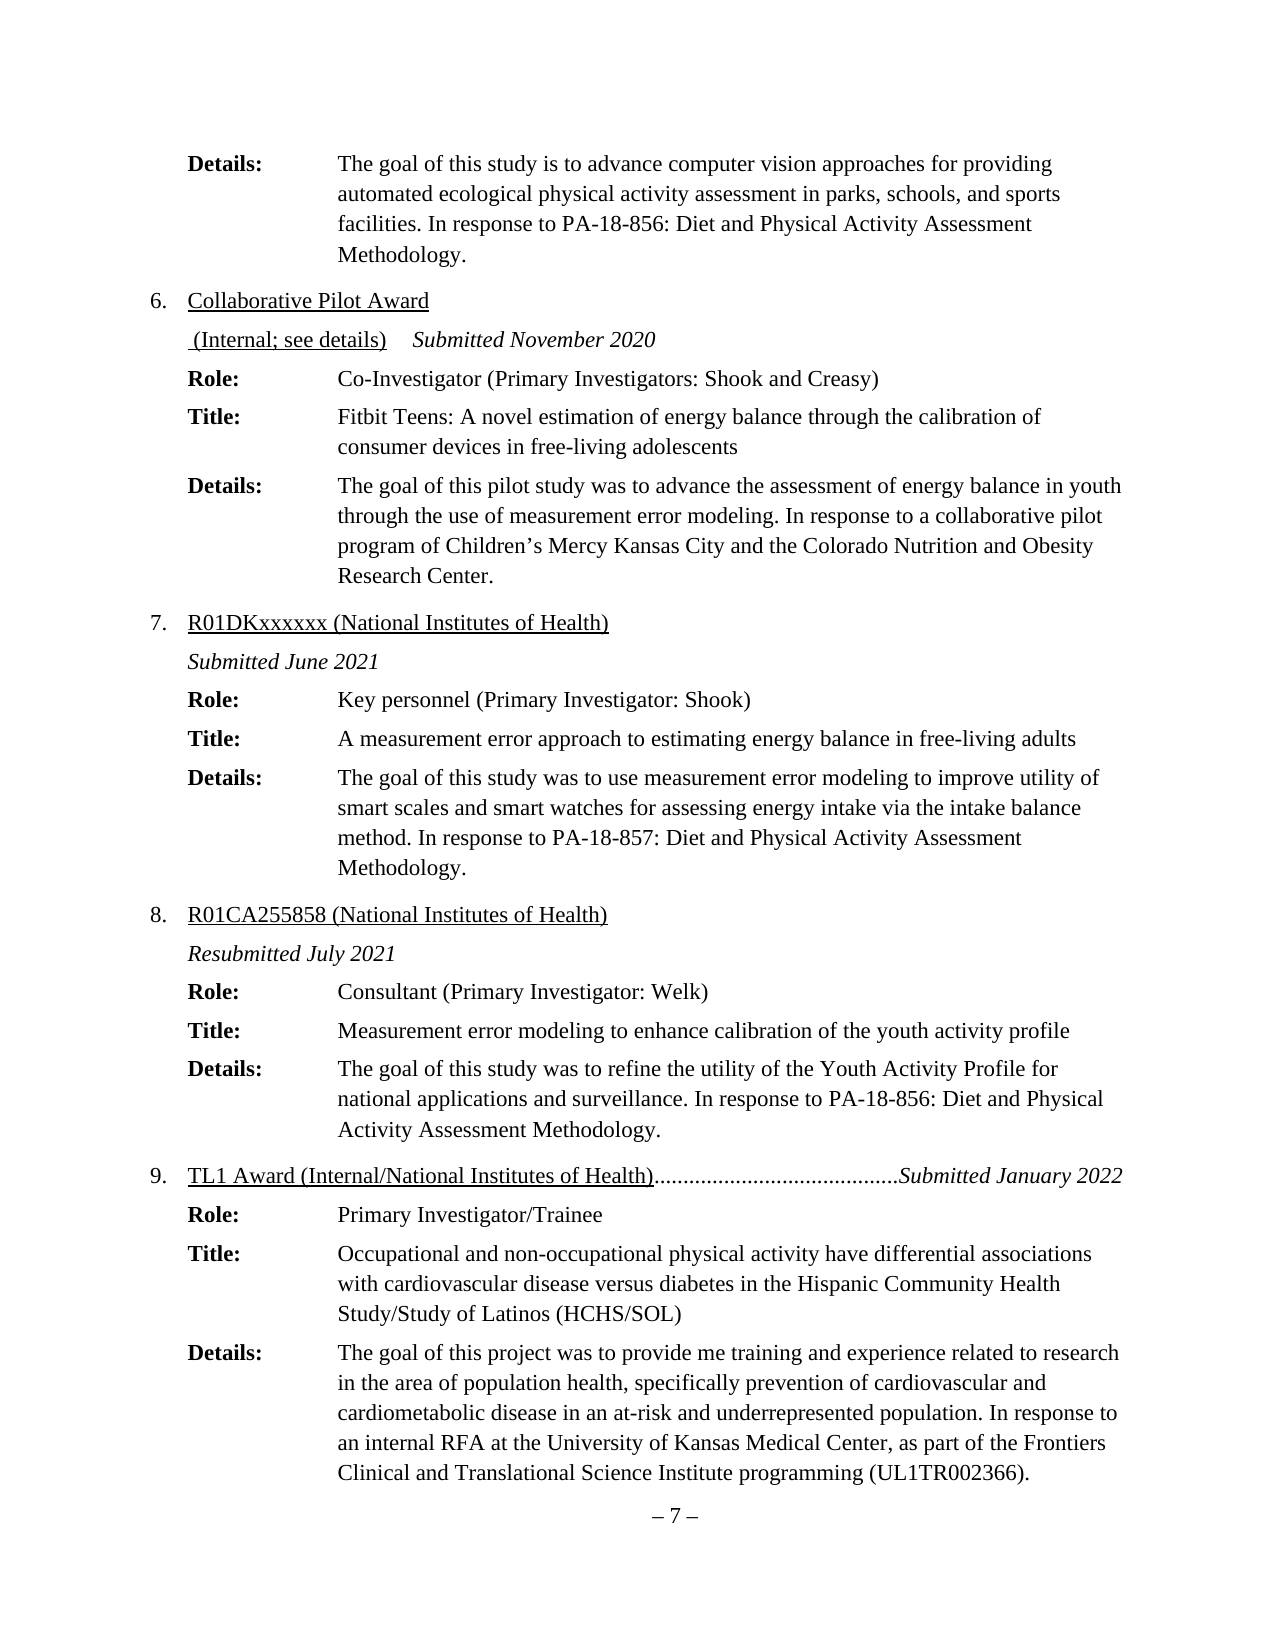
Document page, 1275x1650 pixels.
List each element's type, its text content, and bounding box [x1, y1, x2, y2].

list Details: The goal of this pilot study was to advance the assessment of energy balance in youth through the use of measurement error modeling. In response to a collaborative pilot program of Children’s Mercy Kansas City and the Colorado Nutrition and Obesity Research Center. [150, 472, 1125, 589]
list Role: Key personnel (Primary Investigator: Shook) [150, 686, 1125, 713]
list Title: Fitbit Teens: A novel estimation of energy balance through the calibration of consumer devices in free-living adolescents [150, 403, 1125, 460]
list Role: Primary Investigator/Trainee [150, 1201, 1125, 1227]
list R01DKxxxxxx (National Institutes of Health) [150, 609, 1125, 636]
list (Internal; see details) Submitted November 2020 [150, 326, 1125, 352]
list TL1 Award (Internal/National Institutes of Health) Submitted January 2022 [150, 1162, 1125, 1189]
list Details: The goal of this study was to refine the utility of the Youth Activity Profile for national applications and surveillance. In response to PA-18-856: Diet and Physical Activity Assessment Methodology. [150, 1055, 1125, 1142]
list Collaborative Pilot Award [150, 287, 1125, 314]
list Details: The goal of this study is to advance computer vision approaches for providing automated ecological physical activity assessment in parks, schools, and sports facilities. In response to PA-18-856: Diet and Physical Activity Assessment Methodology. [150, 150, 1125, 267]
list Submitted June 2021 [150, 648, 1125, 674]
list Details: The goal of this study was to use measurement error modeling to improve utility of smart scales and smart watches for assessing energy intake via the intake balance method. In response to PA-18-857: Diet and Physical Activity Assessment Methodology. [150, 763, 1125, 881]
list R01CA255858 (National Institutes of Health) [150, 901, 1125, 927]
list Title: A measurement error approach to estimating energy balance in free-living adults [150, 725, 1125, 751]
list Details: The goal of this project was to provide me training and experience related to research in the area of population health, specifically prevention of cardiovascular and cardiometabolic disease in an at-risk and underrepresented population. In response to an internal RFA at the University of Kansas Medical Center, as part of the Frontiers Clinical and Translational Science Institute programming (UL1TR002366). [150, 1338, 1125, 1486]
list Role: Co-Investigator (Primary Investigators: Shook and Creasy) [150, 364, 1125, 391]
list Title: Measurement error modeling to enhance calibration of the youth activity profile [150, 1017, 1125, 1043]
list Role: Consultant (Primary Investigator: Welk) [150, 978, 1125, 1004]
list Resubmitted July 2021 [150, 939, 1125, 966]
list Title: Occupational and non-occupational physical activity have differential associations with cardiovascular disease versus diabetes in the Hispanic Community Health Study/Study of Latinos (HCHS/SOL) [150, 1239, 1125, 1326]
